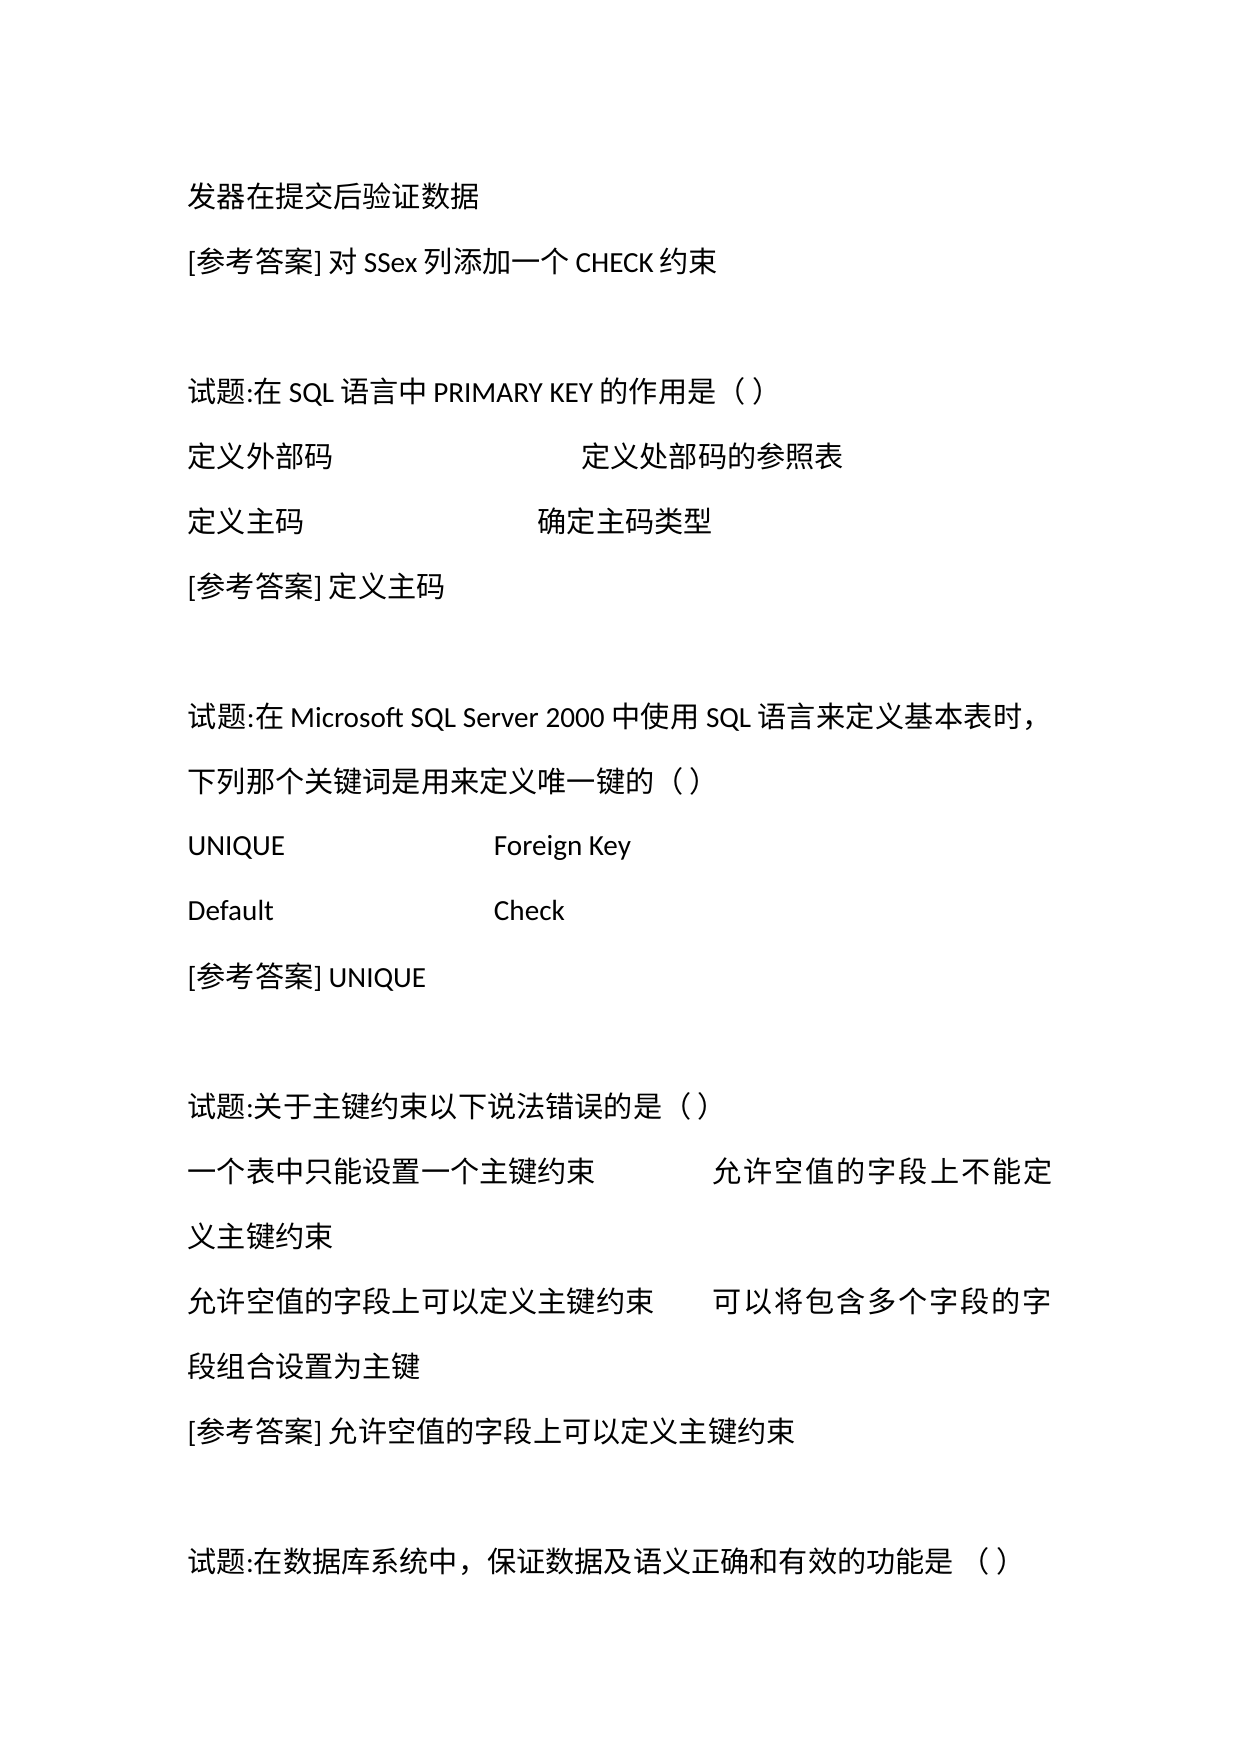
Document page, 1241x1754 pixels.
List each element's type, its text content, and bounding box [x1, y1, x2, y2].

text [参考答案] 定义主码 [187, 552, 1053, 617]
text 试题:关于主键约束以下说法错误的是（ ） [187, 1072, 1053, 1137]
text 试题:在数据库系统中，保证数据及语义正确和有效的功能是 （ ） [187, 1527, 1053, 1592]
text [参考答案] 对SSex 列添加一个CHECK约束 [187, 227, 1053, 292]
text [参考答案] UNIQUE [187, 942, 1053, 1007]
text 允许空值的字段上可以定义主键约束 可以将包含多个字段的字段组合设置为主键 [187, 1267, 1053, 1397]
text Default Check [187, 877, 1053, 942]
text UNIQUE Foreign Key [187, 812, 1053, 877]
text 试题:在SQL语言中PRIMARY KEY 的作用是（ ） [187, 357, 1053, 422]
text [187, 162, 1053, 227]
text [参考答案] 允许空值的字段上可以定义主键约束 [187, 1397, 1053, 1462]
text 定义主码 确定主码类型 [187, 487, 1053, 552]
text 一个表中只能设置一个主键约束 允许空值的字段上不能定义主键约束 [187, 1137, 1053, 1267]
text 定义外部码 定义处部码的参照表 [187, 422, 1053, 487]
text 试题:在Microsoft SQL Server 2000中使用SQL语言来定义基本表时，下列那个关键词是用来定义唯一键的（ ） [187, 682, 1053, 812]
